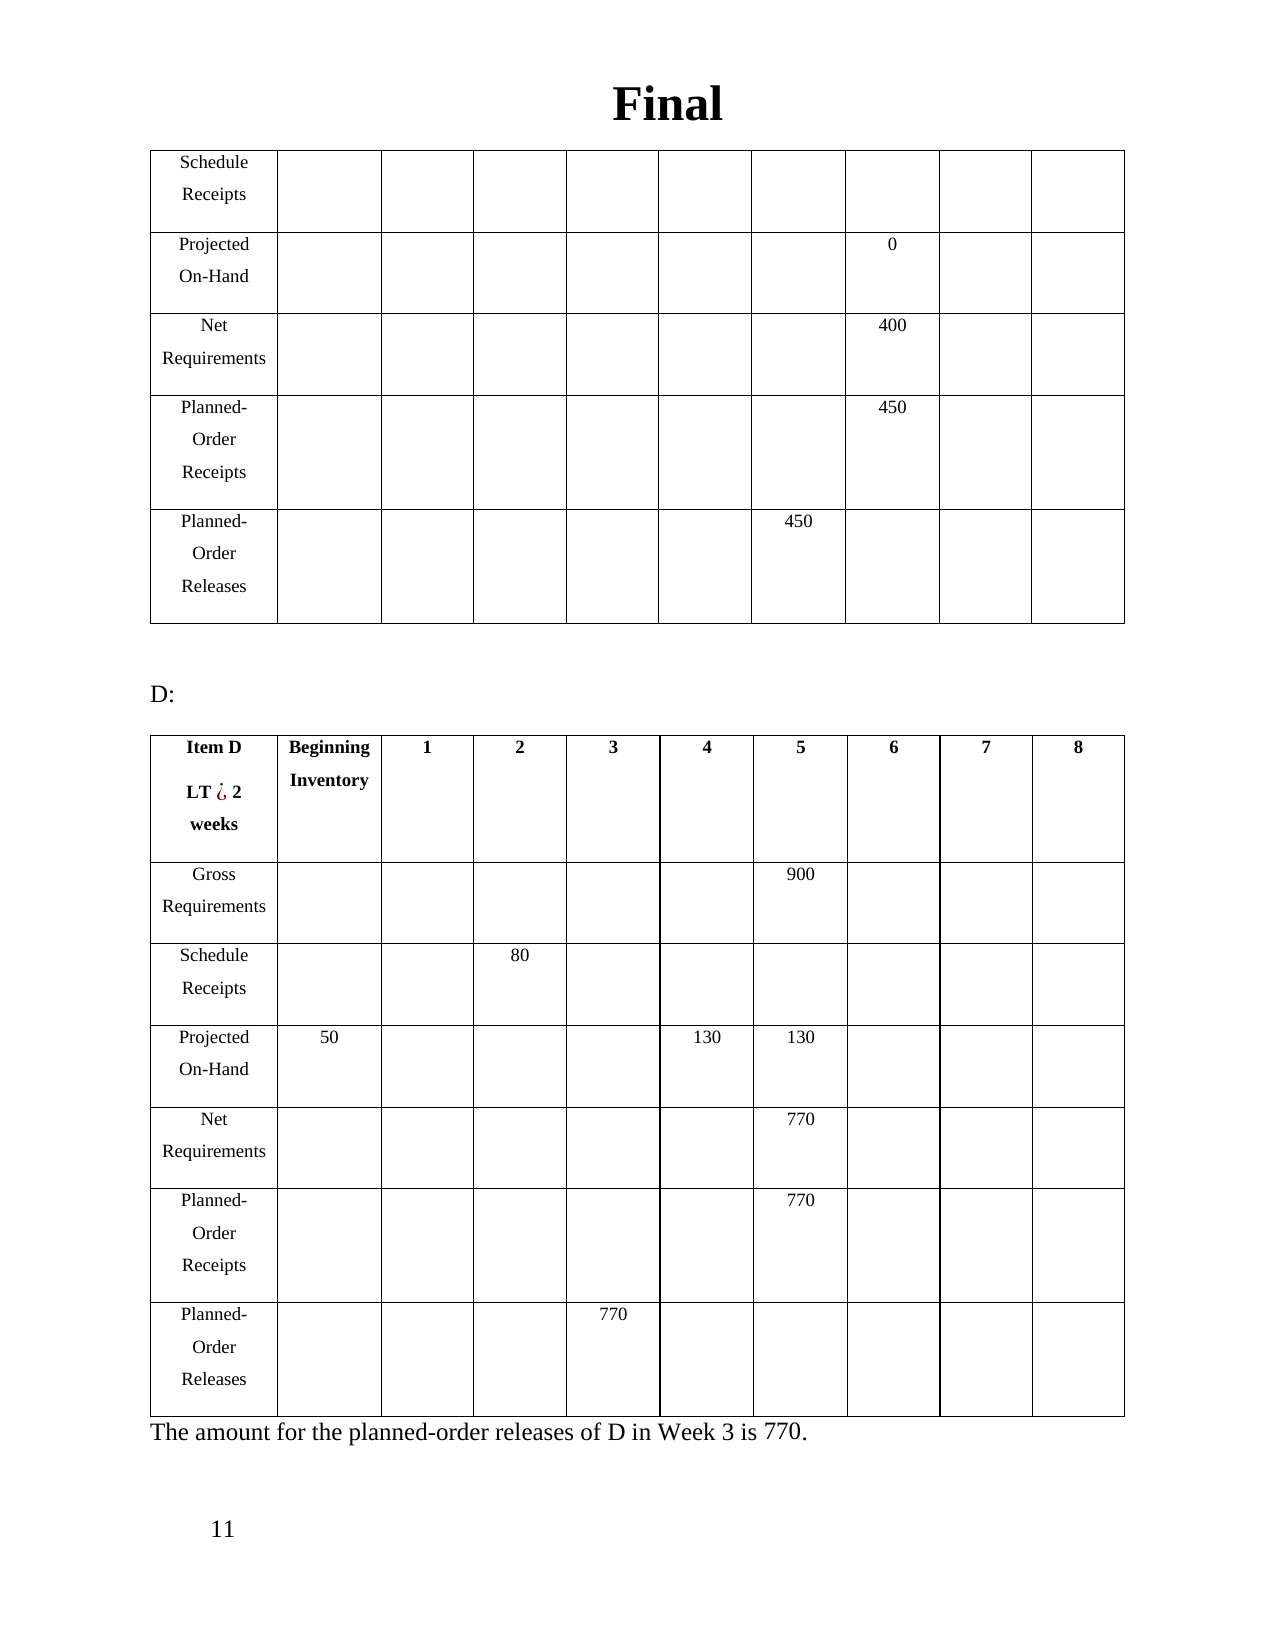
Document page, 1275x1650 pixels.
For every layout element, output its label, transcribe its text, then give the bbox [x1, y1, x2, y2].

table_header 1 [382, 736, 473, 862]
table_cell [659, 314, 751, 395]
table_cell [278, 314, 381, 395]
table_cell [848, 1303, 939, 1416]
table_cell [567, 1189, 659, 1302]
table_cell [846, 510, 939, 623]
table_cell [1033, 944, 1124, 1025]
table_cell [382, 1303, 473, 1416]
table_cell [567, 863, 659, 943]
table_cell [848, 944, 939, 1025]
table_cell [848, 1026, 939, 1107]
table_cell [278, 1108, 381, 1188]
table_cell [1033, 1026, 1124, 1107]
table_cell 450 [846, 396, 939, 509]
table_cell [1033, 1303, 1124, 1416]
table_cell [382, 233, 473, 313]
table_cell 770 [567, 1303, 659, 1416]
table_cell 770 [754, 1189, 847, 1302]
table_cell [661, 1108, 753, 1188]
table_cell [567, 396, 658, 509]
table_cell [752, 151, 845, 232]
table_cell [382, 151, 473, 232]
table_cell [278, 944, 381, 1025]
table_cell [752, 233, 845, 313]
table_header 6 [848, 736, 939, 862]
table_cell [382, 510, 473, 623]
table_cell [659, 233, 751, 313]
table_cell [940, 314, 1031, 395]
table_cell [278, 233, 381, 313]
table_cell [567, 1108, 659, 1188]
table_cell [474, 1189, 566, 1302]
table_cell [941, 1108, 1032, 1188]
table_cell [278, 396, 381, 509]
table_cell [848, 1108, 939, 1188]
table_cell [661, 1189, 753, 1302]
table_cell [567, 314, 658, 395]
table_cell [661, 1303, 753, 1416]
table_cell Projected On-Hand [151, 233, 277, 313]
table_cell [940, 151, 1031, 232]
table_cell [659, 510, 751, 623]
text The amount for the planned-order releases of D in Week 3 is . [150, 1417, 1125, 1446]
table_cell [1032, 396, 1124, 509]
table_cell Planned-Order Releases [151, 510, 277, 623]
table_cell Planned-Order Releases [151, 1303, 277, 1416]
table_cell Projected On-Hand [151, 1026, 277, 1107]
table_cell [941, 944, 1032, 1025]
table_cell Planned-Order Receipts [151, 396, 277, 509]
table_header 3 [567, 736, 659, 862]
text D: [150, 679, 1125, 708]
table_cell [1032, 151, 1124, 232]
table_cell [848, 863, 939, 943]
table_cell [941, 863, 1032, 943]
table_cell Planned-Order Receipts [151, 1189, 277, 1302]
table_cell [1032, 314, 1124, 395]
table_cell [848, 1189, 939, 1302]
table_cell Net Requirements [151, 314, 277, 395]
table_cell [940, 233, 1031, 313]
table_cell [1033, 1189, 1124, 1302]
table_cell [474, 233, 566, 313]
table_cell [278, 863, 381, 943]
table_cell [474, 151, 566, 232]
table_cell [941, 1026, 1032, 1107]
table_cell [754, 944, 847, 1025]
table_cell [1033, 863, 1124, 943]
table_header 8 [1033, 736, 1124, 862]
table_cell [754, 1303, 847, 1416]
table_cell 0 [846, 233, 939, 313]
table_cell [278, 151, 381, 232]
table_cell [1032, 510, 1124, 623]
table_cell [659, 396, 751, 509]
table_cell [567, 151, 658, 232]
table_cell 130 [754, 1026, 847, 1107]
table_cell [941, 1303, 1032, 1416]
table_cell [846, 151, 939, 232]
table_cell [661, 944, 753, 1025]
table_cell 400 [846, 314, 939, 395]
table_cell [382, 396, 473, 509]
table_cell Schedule Receipts [151, 151, 277, 232]
table_cell 900 [754, 863, 847, 943]
table_cell 130 [661, 1026, 753, 1107]
table_cell [382, 944, 473, 1025]
table_cell [382, 314, 473, 395]
table_cell [474, 1303, 566, 1416]
table_header 2 [474, 736, 566, 862]
table_header 5 [754, 736, 847, 862]
table_cell [752, 314, 845, 395]
table_header Beginning Inventory [278, 736, 381, 862]
table_header 7 [941, 736, 1032, 862]
table_cell [1032, 233, 1124, 313]
table_cell [567, 1026, 659, 1107]
table_cell [278, 1189, 381, 1302]
table_cell Net Requirements [151, 1108, 277, 1188]
table_cell [382, 863, 473, 943]
table_cell [1033, 1108, 1124, 1188]
table_cell [940, 396, 1031, 509]
table_cell 50 [278, 1026, 381, 1107]
table_cell [941, 1189, 1032, 1302]
table_cell [474, 314, 566, 395]
table_cell [278, 1303, 381, 1416]
table_cell [382, 1108, 473, 1188]
table_cell [940, 510, 1031, 623]
table_cell 80 [474, 944, 566, 1025]
table_cell 770 [754, 1108, 847, 1188]
table_cell [382, 1026, 473, 1107]
table_cell [752, 396, 845, 509]
table_cell [567, 233, 658, 313]
table_cell [278, 510, 381, 623]
table_cell [474, 510, 566, 623]
table_cell [474, 1026, 566, 1107]
table_cell [659, 151, 751, 232]
table_cell [567, 510, 658, 623]
table_cell [474, 396, 566, 509]
table_cell [382, 1189, 473, 1302]
table_cell [567, 944, 659, 1025]
table_cell [661, 863, 753, 943]
table_cell 450 [752, 510, 845, 623]
table_cell Gross Requirements [151, 863, 277, 943]
table_cell Schedule Receipts [151, 944, 277, 1025]
table_header 4 [661, 736, 753, 862]
table_cell [474, 863, 566, 943]
table_header Item D LT 2 weeks [151, 736, 277, 862]
table_cell [474, 1108, 566, 1188]
